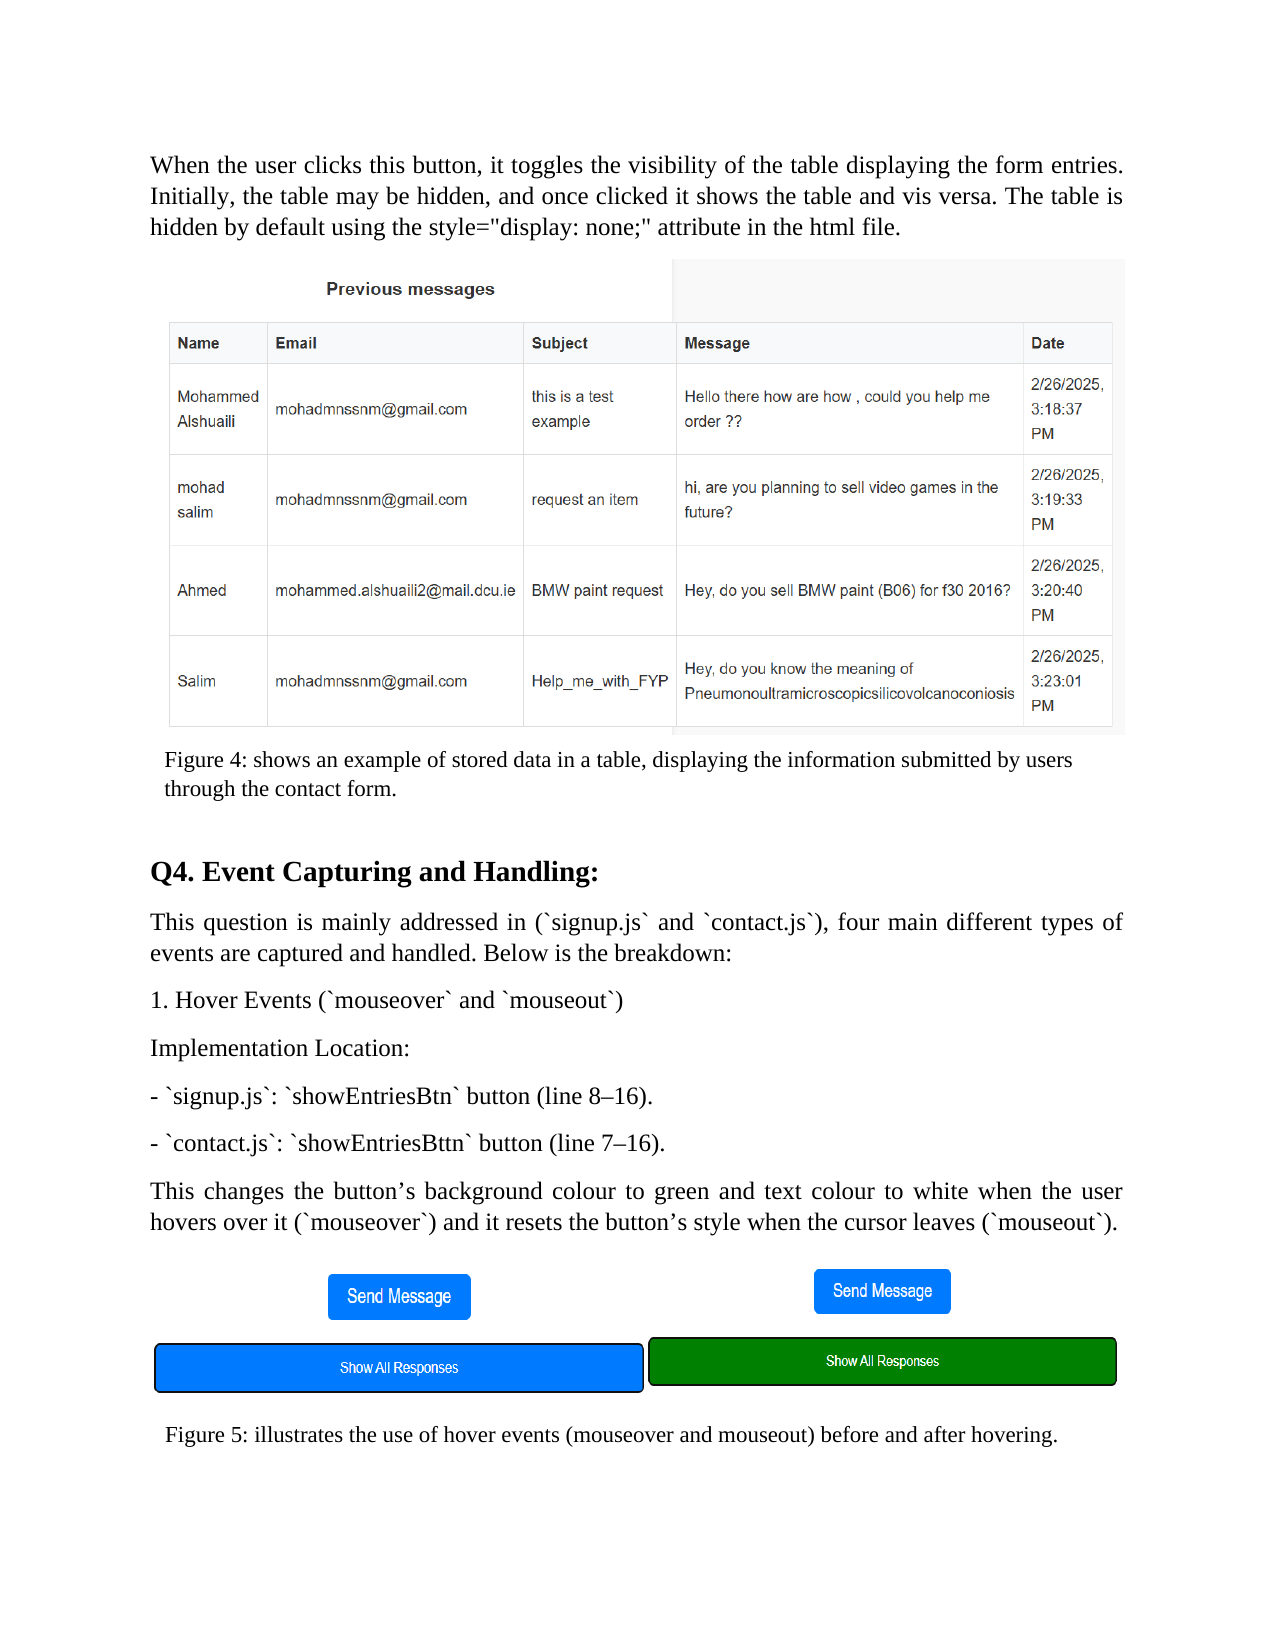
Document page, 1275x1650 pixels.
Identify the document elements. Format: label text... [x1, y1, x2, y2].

text - `contact.js`: `showEntriesBttn` button (line 7–16). [150, 1128, 1125, 1157]
text - `signup.js`: `showEntriesBtn` button (line 8–16). [150, 1081, 1125, 1109]
text When the user clicks this button, it toggles the visibility of the table displaying the form entries. Initially, the table may be hidden, and once clicked it shows the table and vis versa. The table is hidden by default using the style="display: none;" attribute in the html file. [150, 150, 1125, 241]
text Q4. Event Capturing and Handling: [150, 854, 1125, 887]
text This question is mainly addressed in (`signup.js` and `contact.js`), four main different types of events are captured and handled. Below is the breakdown: [150, 907, 1125, 966]
picture [150, 1255, 1120, 1418]
text 1. Hover Events (`mouseover` and `mouseout`) [150, 985, 1125, 1014]
text This changes the button’s background colour to green and text colour to white when the user hovers over it (`mouseover`) and it resets the button’s style when the cursor leaves (`mouseout`). [150, 1176, 1125, 1236]
text Implementation Location: [150, 1033, 1125, 1062]
picture [150, 259, 1125, 735]
